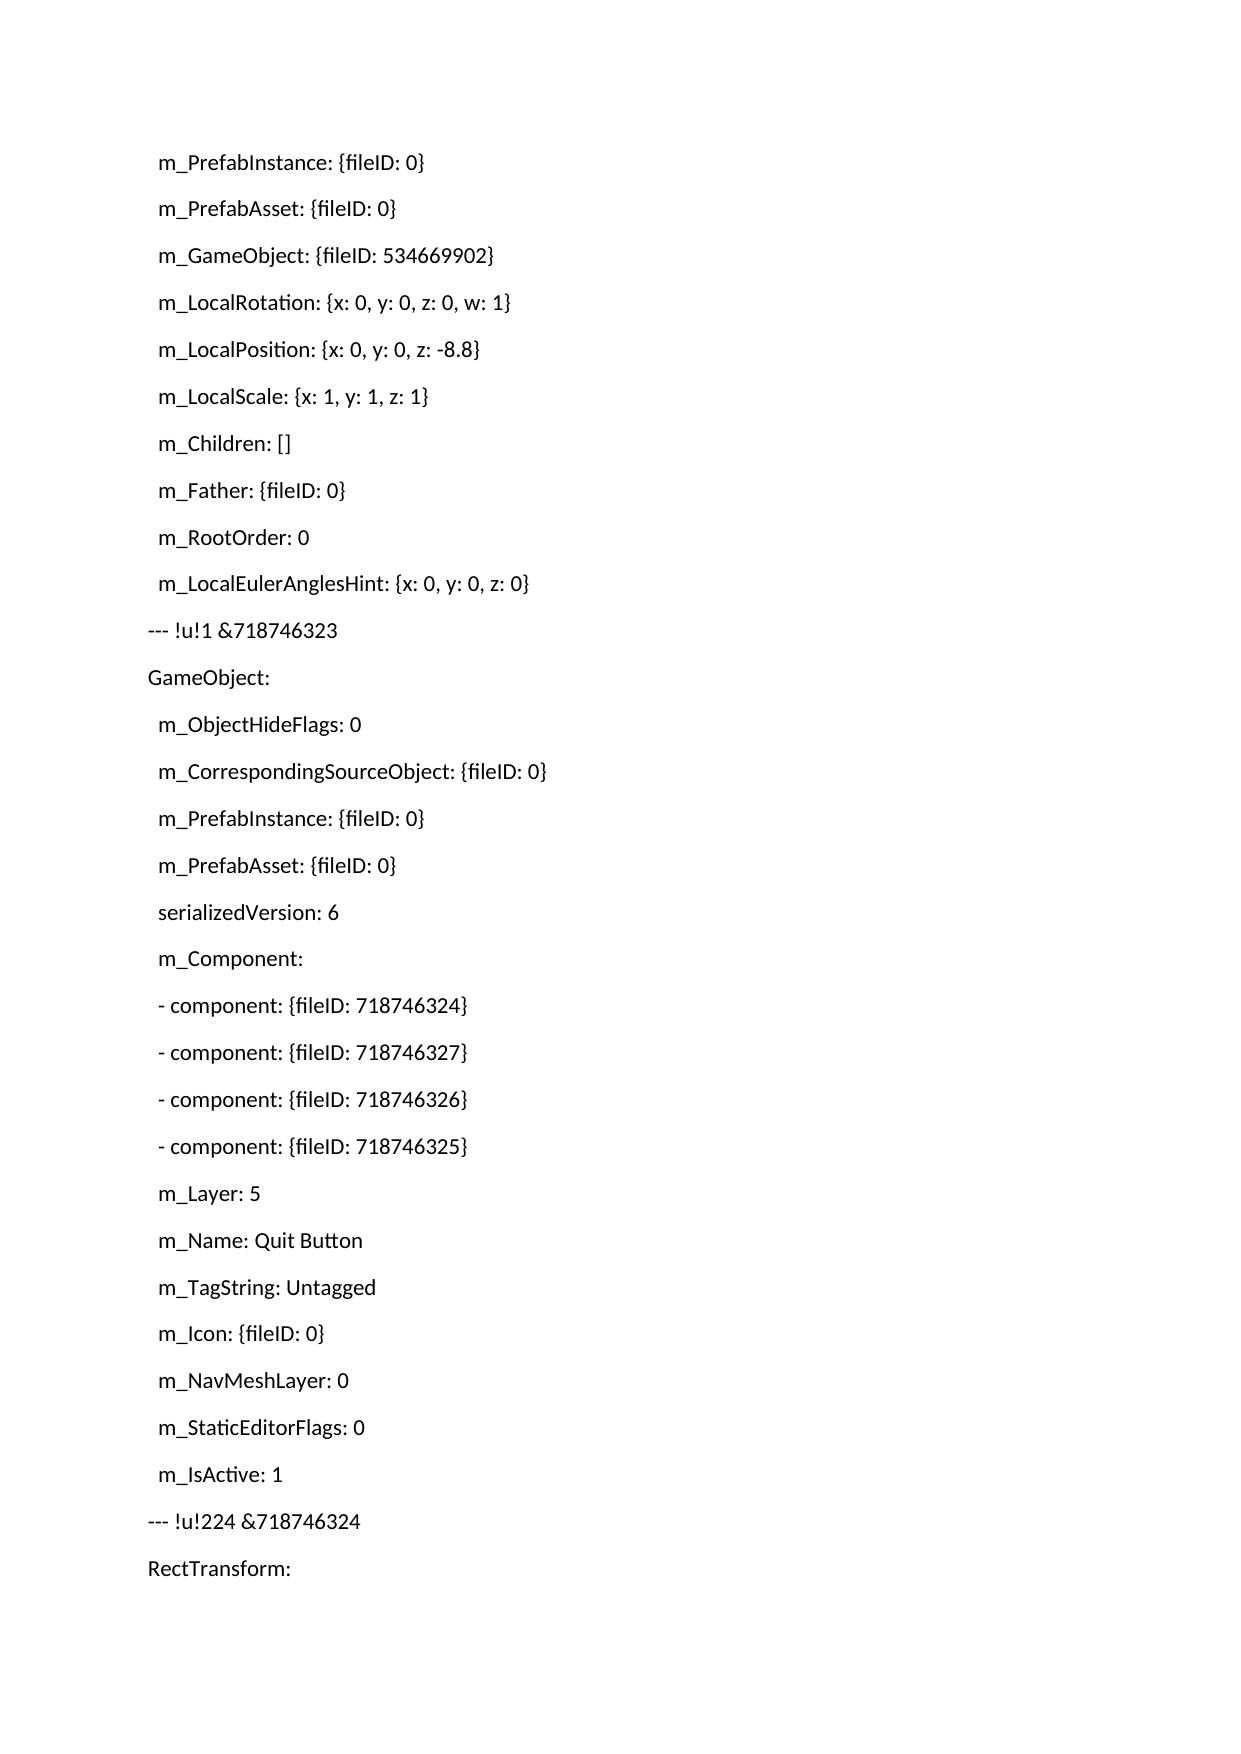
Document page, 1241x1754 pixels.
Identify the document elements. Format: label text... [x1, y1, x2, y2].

text --- !u!224 &718746324 [148, 1507, 1093, 1535]
text m_LocalEulerAnglesHint: {x: 0, y: 0, z: 0} [148, 569, 1093, 597]
text - component: {fileID: 718746325} [148, 1132, 1093, 1160]
text m_LocalPosition: {x: 0, y: 0, z: -8.8} [148, 335, 1093, 363]
text m_NavMeshLayer: 0 [148, 1366, 1093, 1394]
text m_StaticEditorFlags: 0 [148, 1413, 1093, 1441]
text m_Icon: {fileID: 0} [148, 1319, 1093, 1347]
text m_TagString: Untagged [148, 1273, 1093, 1301]
text m_ObjectHideFlags: 0 [148, 710, 1093, 738]
text serializedVersion: 6 [148, 898, 1093, 926]
text m_CorrespondingSourceObject: {fileID: 0} [148, 757, 1093, 785]
text m_LocalRotation: {x: 0, y: 0, z: 0, w: 1} [148, 288, 1093, 316]
text m_PrefabAsset: {fileID: 0} [148, 194, 1093, 222]
text m_Component: [148, 944, 1093, 972]
text m_Name: Quit Button [148, 1226, 1093, 1254]
text GameObject: [148, 663, 1093, 691]
text m_Children: [] [148, 429, 1093, 457]
text --- !u!1 &718746323 [148, 616, 1093, 644]
text m_PrefabInstance: {fileID: 0} [148, 804, 1093, 832]
text - component: {fileID: 718746326} [148, 1085, 1093, 1113]
text m_Layer: 5 [148, 1179, 1093, 1207]
text - component: {fileID: 718746327} [148, 1038, 1093, 1066]
text - component: {fileID: 718746324} [148, 991, 1093, 1019]
text m_Father: {fileID: 0} [148, 476, 1093, 504]
text m_RootOrder: 0 [148, 523, 1093, 551]
text m_PrefabInstance: {fileID: 0} [148, 148, 1093, 176]
text RectTransform: [148, 1554, 1093, 1582]
text m_GameObject: {fileID: 534669902} [148, 241, 1093, 269]
text m_LocalScale: {x: 1, y: 1, z: 1} [148, 382, 1093, 410]
text m_IsActive: 1 [148, 1460, 1093, 1488]
text m_PrefabAsset: {fileID: 0} [148, 851, 1093, 879]
